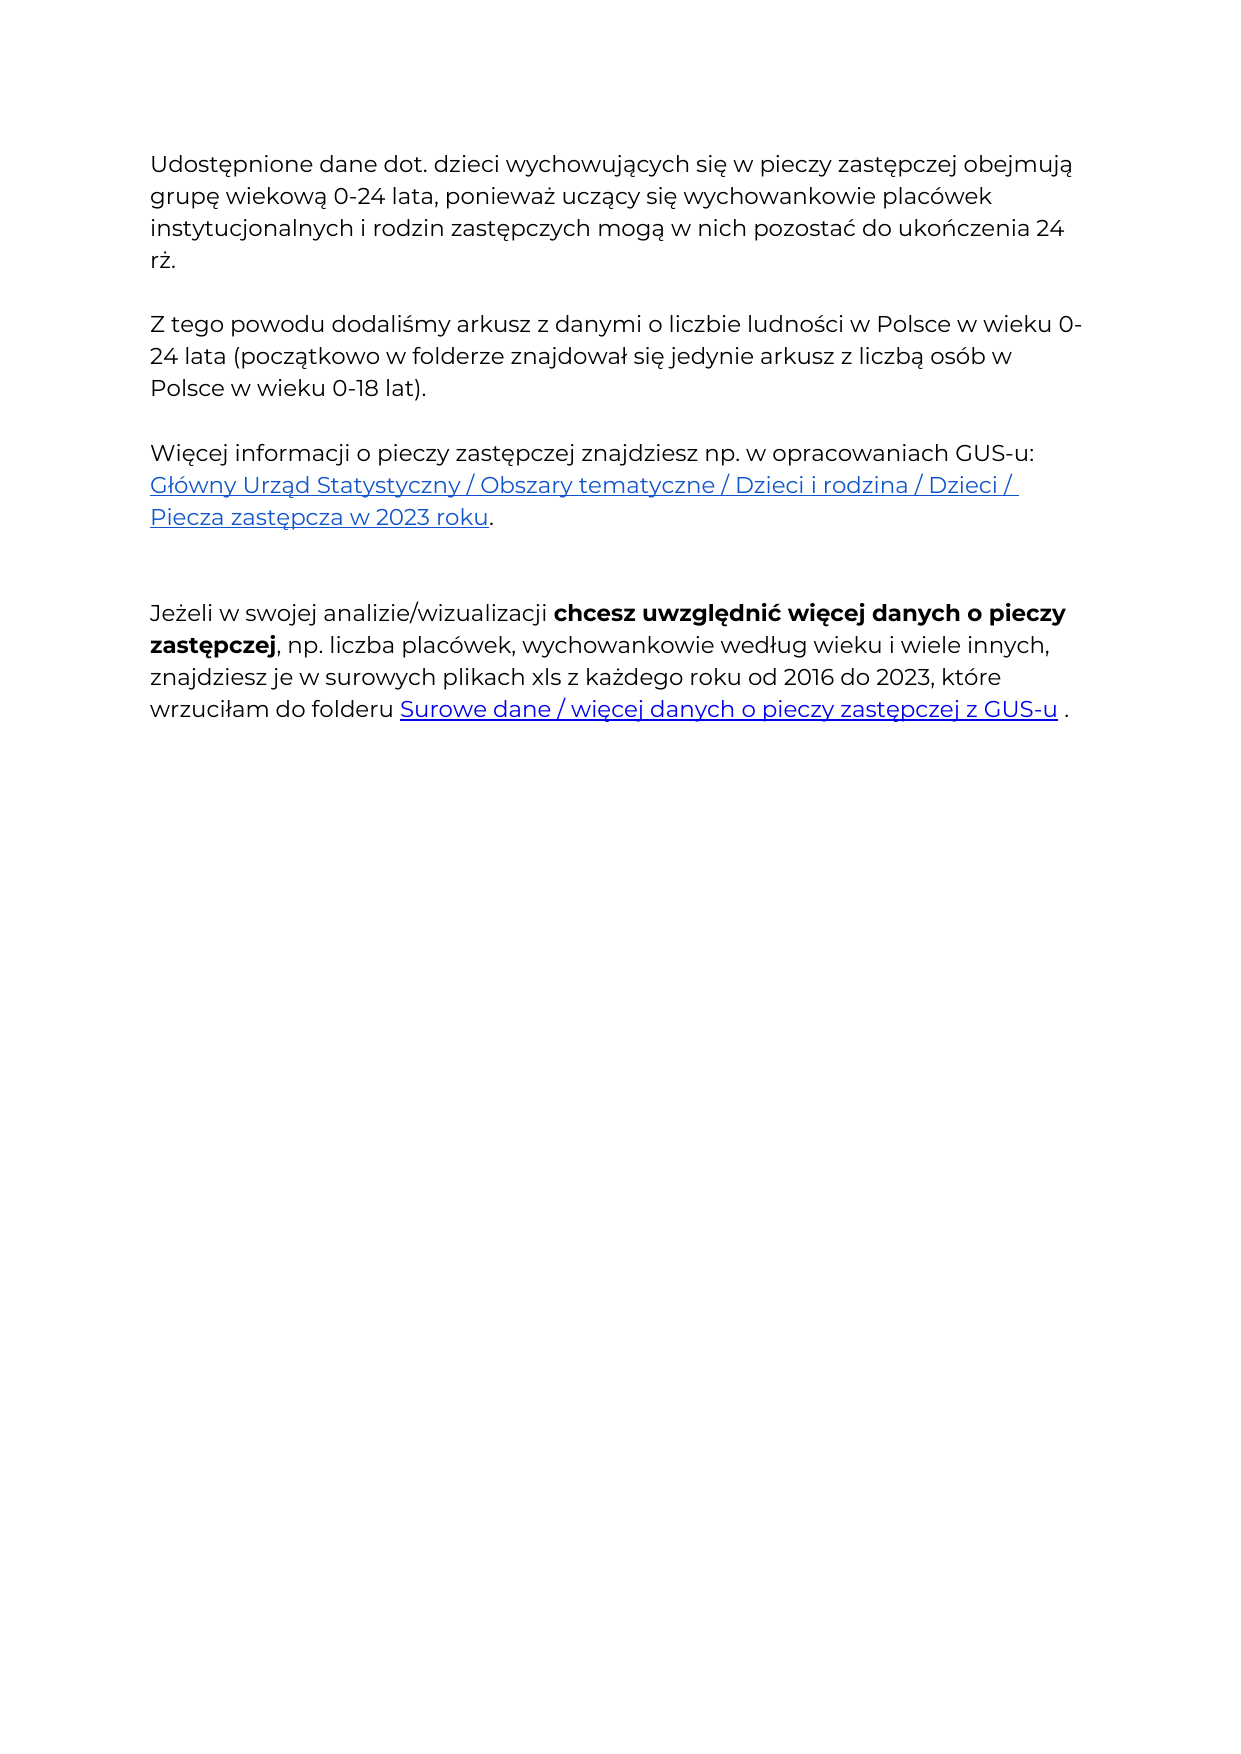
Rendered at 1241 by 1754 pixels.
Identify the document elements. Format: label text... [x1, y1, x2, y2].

text Jeżeli w swojej analizie/wizualizacji chcesz uwzględnić więcej danych o pieczy zastępczej, np. liczba placówek, wychowankowie według wieku i wiele innych, znajdziesz je w surowych plikach xls z każdego roku od 2016 do 2023, które wrzuciłam do folderu Surowe dane / więcej danych o pieczy zastępczej z GUS-u . [150, 599, 1090, 723]
text Udostępnione dane dot. dzieci wychowujących się w pieczy zastępczej obejmują grupę wiekową 0-24 lata, ponieważ uczący się wychowankowie placówek instytucjonalnych i rodzin zastępczych mogą w nich pozostać do ukończenia 24 rż. [150, 150, 1090, 274]
text Z tego powodu dodaliśmy arkusz z danymi o liczbie ludności w Polsce w wieku 0-24 lata (początkowo w folderze znajdował się jedynie arkusz z liczbą osób w Polsce w wieku 0-18 lat). [150, 310, 1090, 402]
text Więcej informacji o pieczy zastępczej znajdziesz np. w opracowaniach GUS-u: Główny Urząd Statystyczny / Obszary tematyczne / Dzieci i rodzina / Dzieci / Piecza zastępcza w 2023 roku. [150, 439, 1090, 531]
